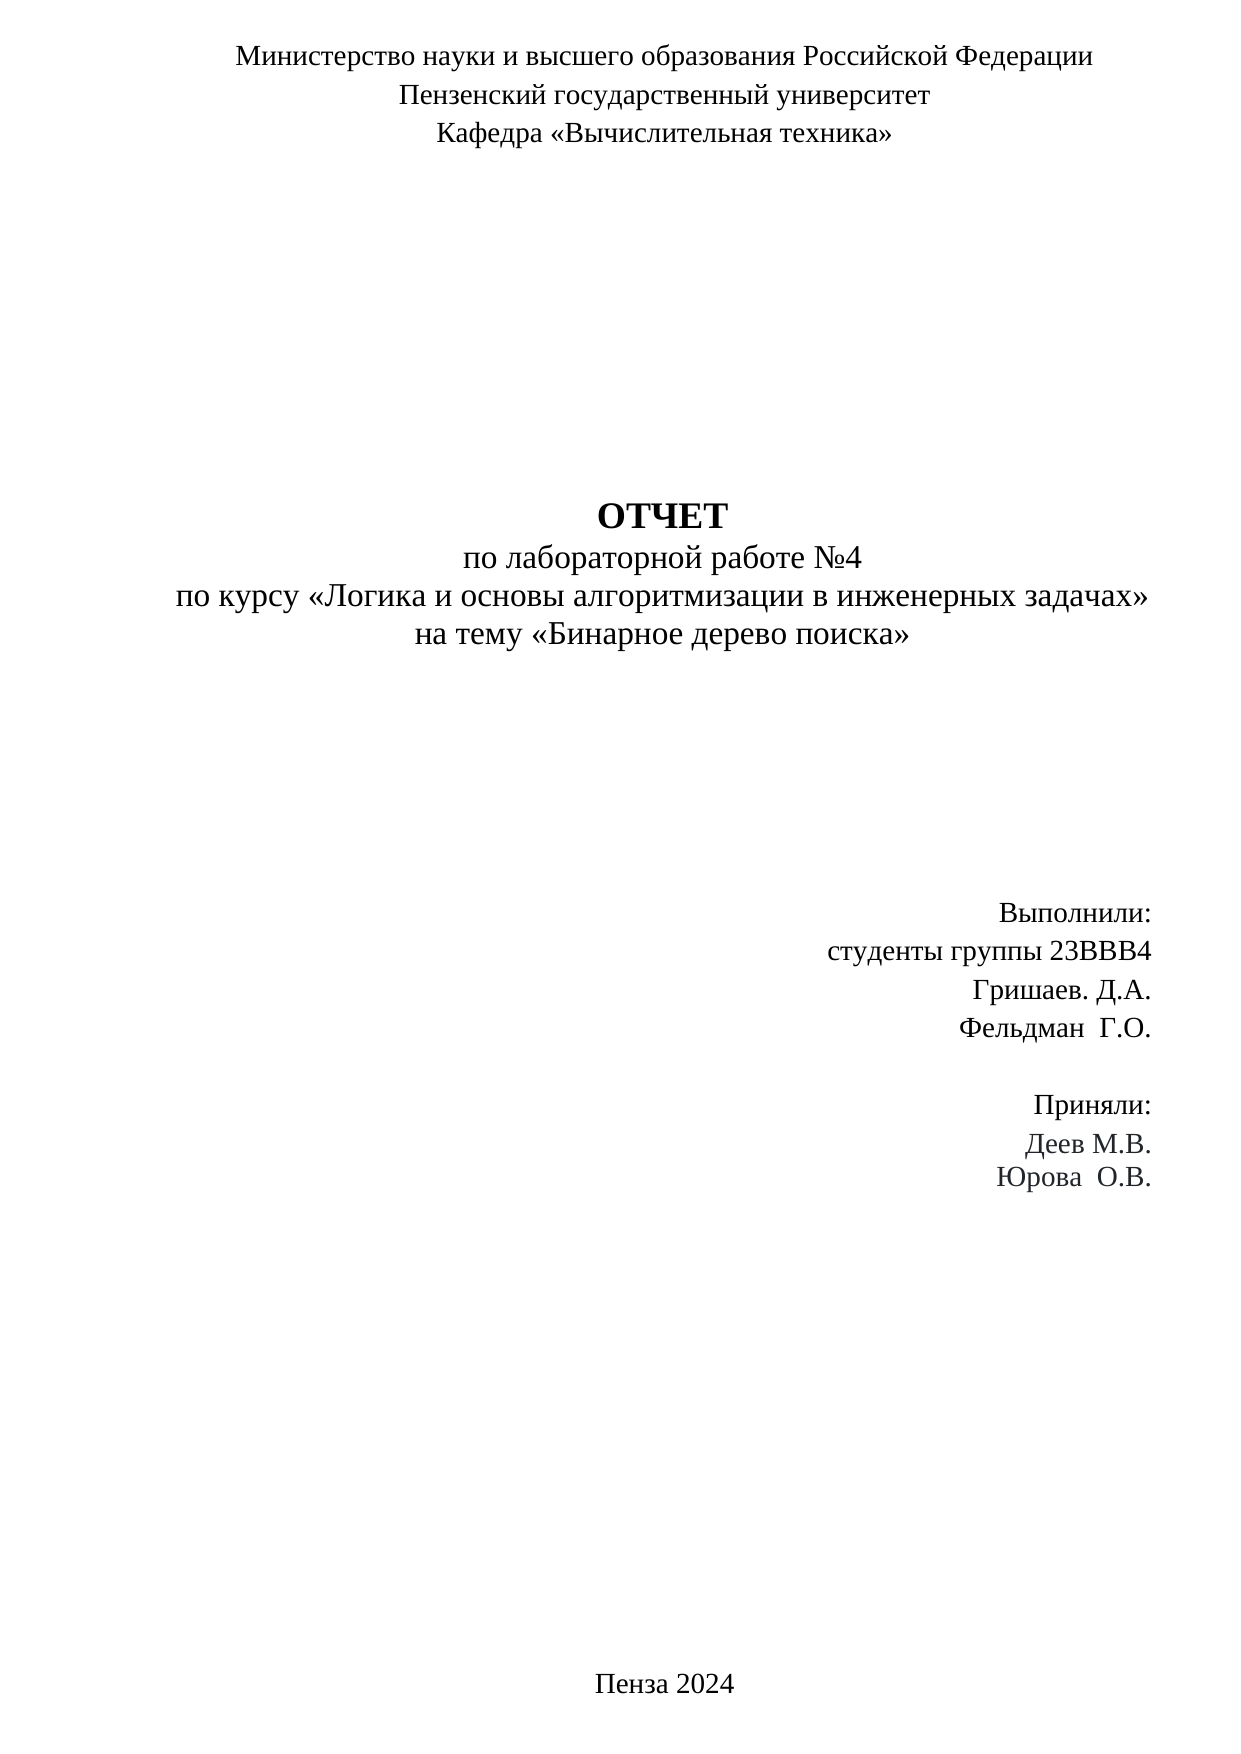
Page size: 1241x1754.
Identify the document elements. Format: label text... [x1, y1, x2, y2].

text Приняли: [177, 1087, 1152, 1121]
text Деев М.В. [177, 1126, 1152, 1159]
text Фельдман Г.О. [177, 1010, 1152, 1044]
text Выполнили: [177, 895, 1152, 928]
text Гришаев. Д.А. [177, 972, 1152, 1005]
text студенты группы 23ВВВ4 [177, 933, 1152, 967]
text Юрова О.В. [177, 1159, 1152, 1193]
